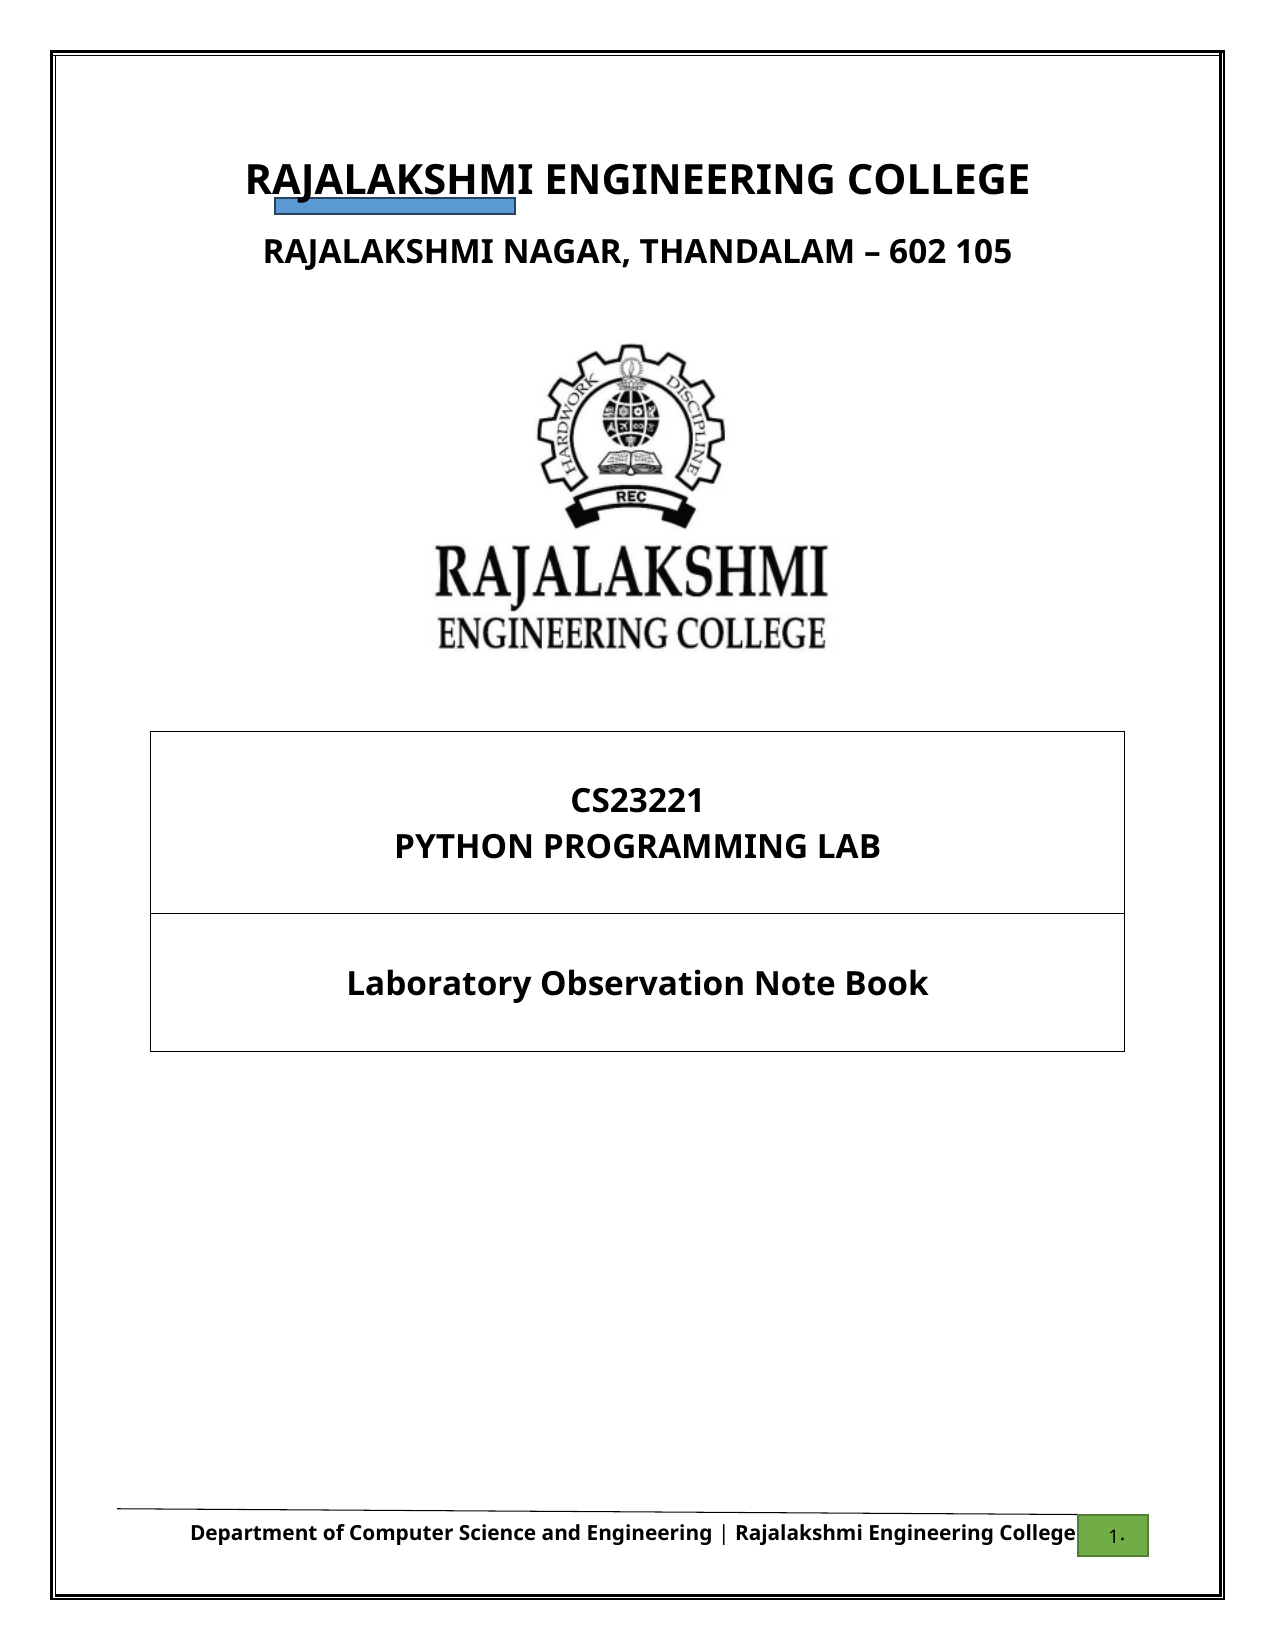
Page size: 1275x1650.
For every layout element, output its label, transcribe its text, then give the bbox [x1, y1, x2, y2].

picture [395, 322, 880, 662]
table_cell Laboratory Observation Note Book [151, 914, 1124, 1051]
text RAJALAKSHMI ENGINEERING COLLEGE [150, 150, 1125, 207]
table_header CS23221 PYTHON PROGRAMMING LAB [151, 732, 1124, 913]
text RAJALAKSHMI NAGAR, THANDALAM – 602 105 [150, 228, 1125, 303]
